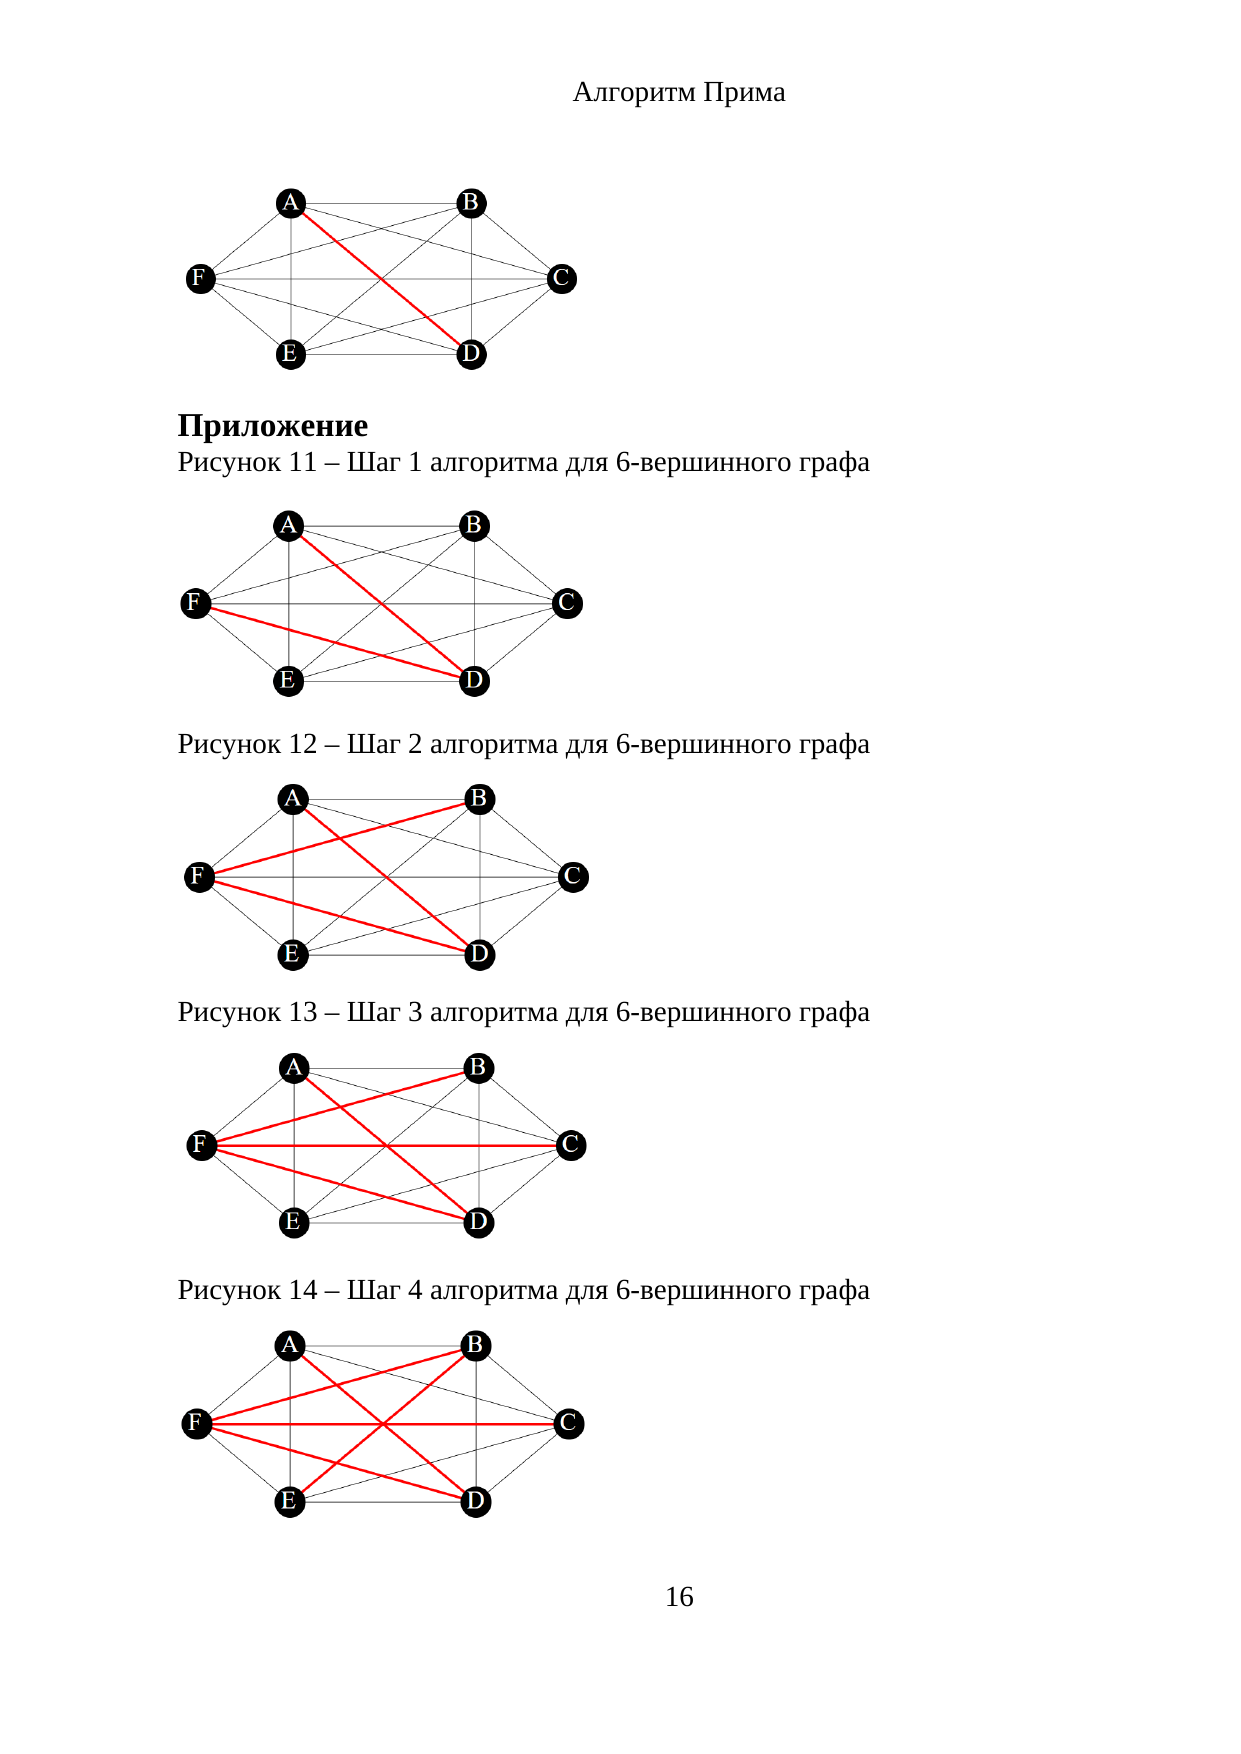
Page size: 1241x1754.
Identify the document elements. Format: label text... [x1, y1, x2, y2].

picture [177, 179, 590, 381]
picture [177, 494, 599, 709]
text Рисунок 11 – Шаг 1 алгоритма для 6-вершинного графа [177, 444, 1181, 477]
text Рисунок 14 – Шаг 4 алгоритма для 6-вершинного графа [177, 1272, 1181, 1306]
text Рисунок 12 – Шаг 2 алгоритма для 6-вершинного графа [177, 726, 1181, 759]
picture [177, 776, 598, 978]
text Рисунок 13 – Шаг 3 алгоритма для 6-вершинного графа [177, 994, 1181, 1028]
picture [177, 1044, 603, 1256]
picture [177, 1322, 601, 1533]
